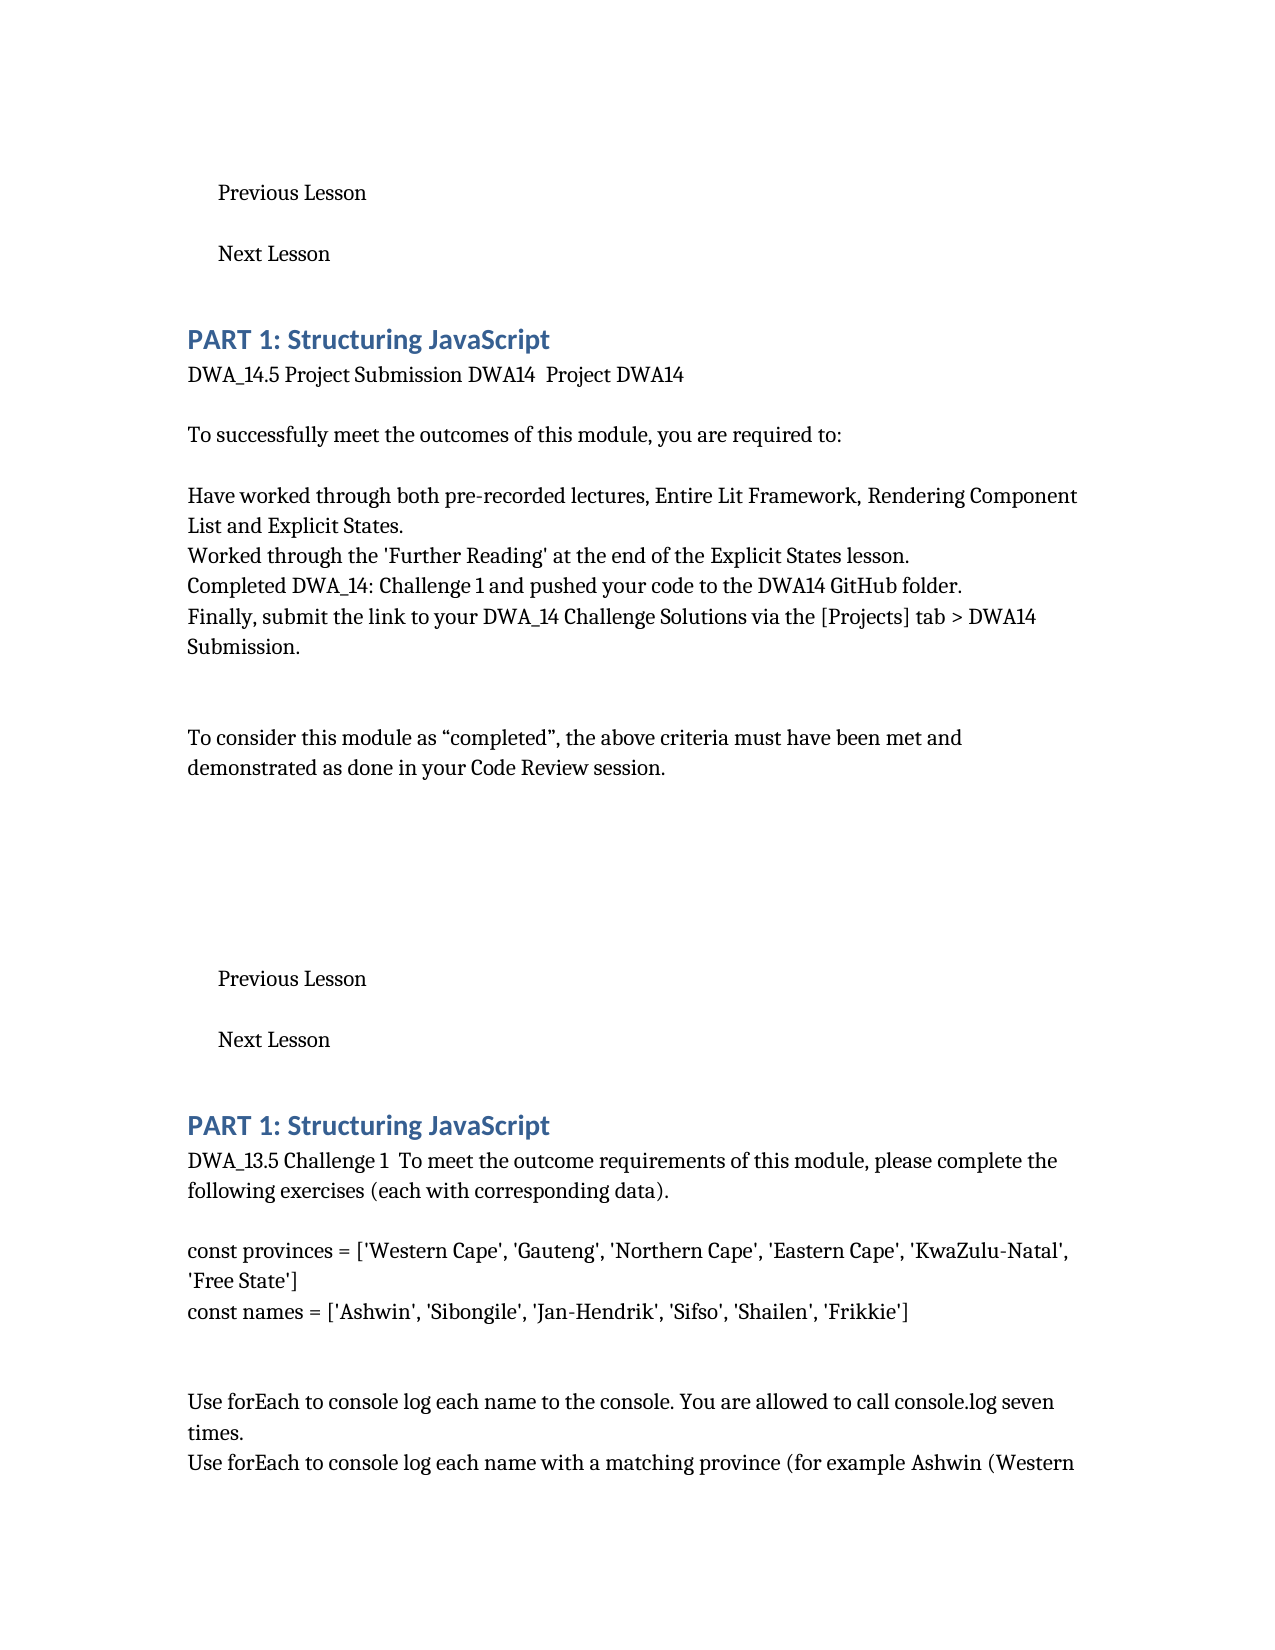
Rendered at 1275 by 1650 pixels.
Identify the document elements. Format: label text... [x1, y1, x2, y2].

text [187, 1147, 1087, 1476]
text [187, 150, 1087, 267]
subtitle PART 1: Structuring JavaScript [187, 1107, 1087, 1142]
text DWA_14.5 Project Submission DWA14 Project DWA14 To successfully meet the outcomes of this module, you are required to: Have worked through both pre-recorded lectures, Entire Lit Framework, Rendering Component List and Explicit States. Worked through the 'Further Reading' at the end of the Explicit States lesson. Completed DWA_14: Challenge 1 and pushed your code to the DWA14 GitHub folder. Finally, submit the link to your DWA_14 Challenge Solutions via the [Projects] tab > DWA14 Submission. To consider this module as “completed”, the above criteria must have been met and demonstrated as done in your Code Review session. Previous Lesson Next Lesson [187, 362, 1087, 1053]
subtitle PART 1: Structuring JavaScript [187, 321, 1087, 356]
